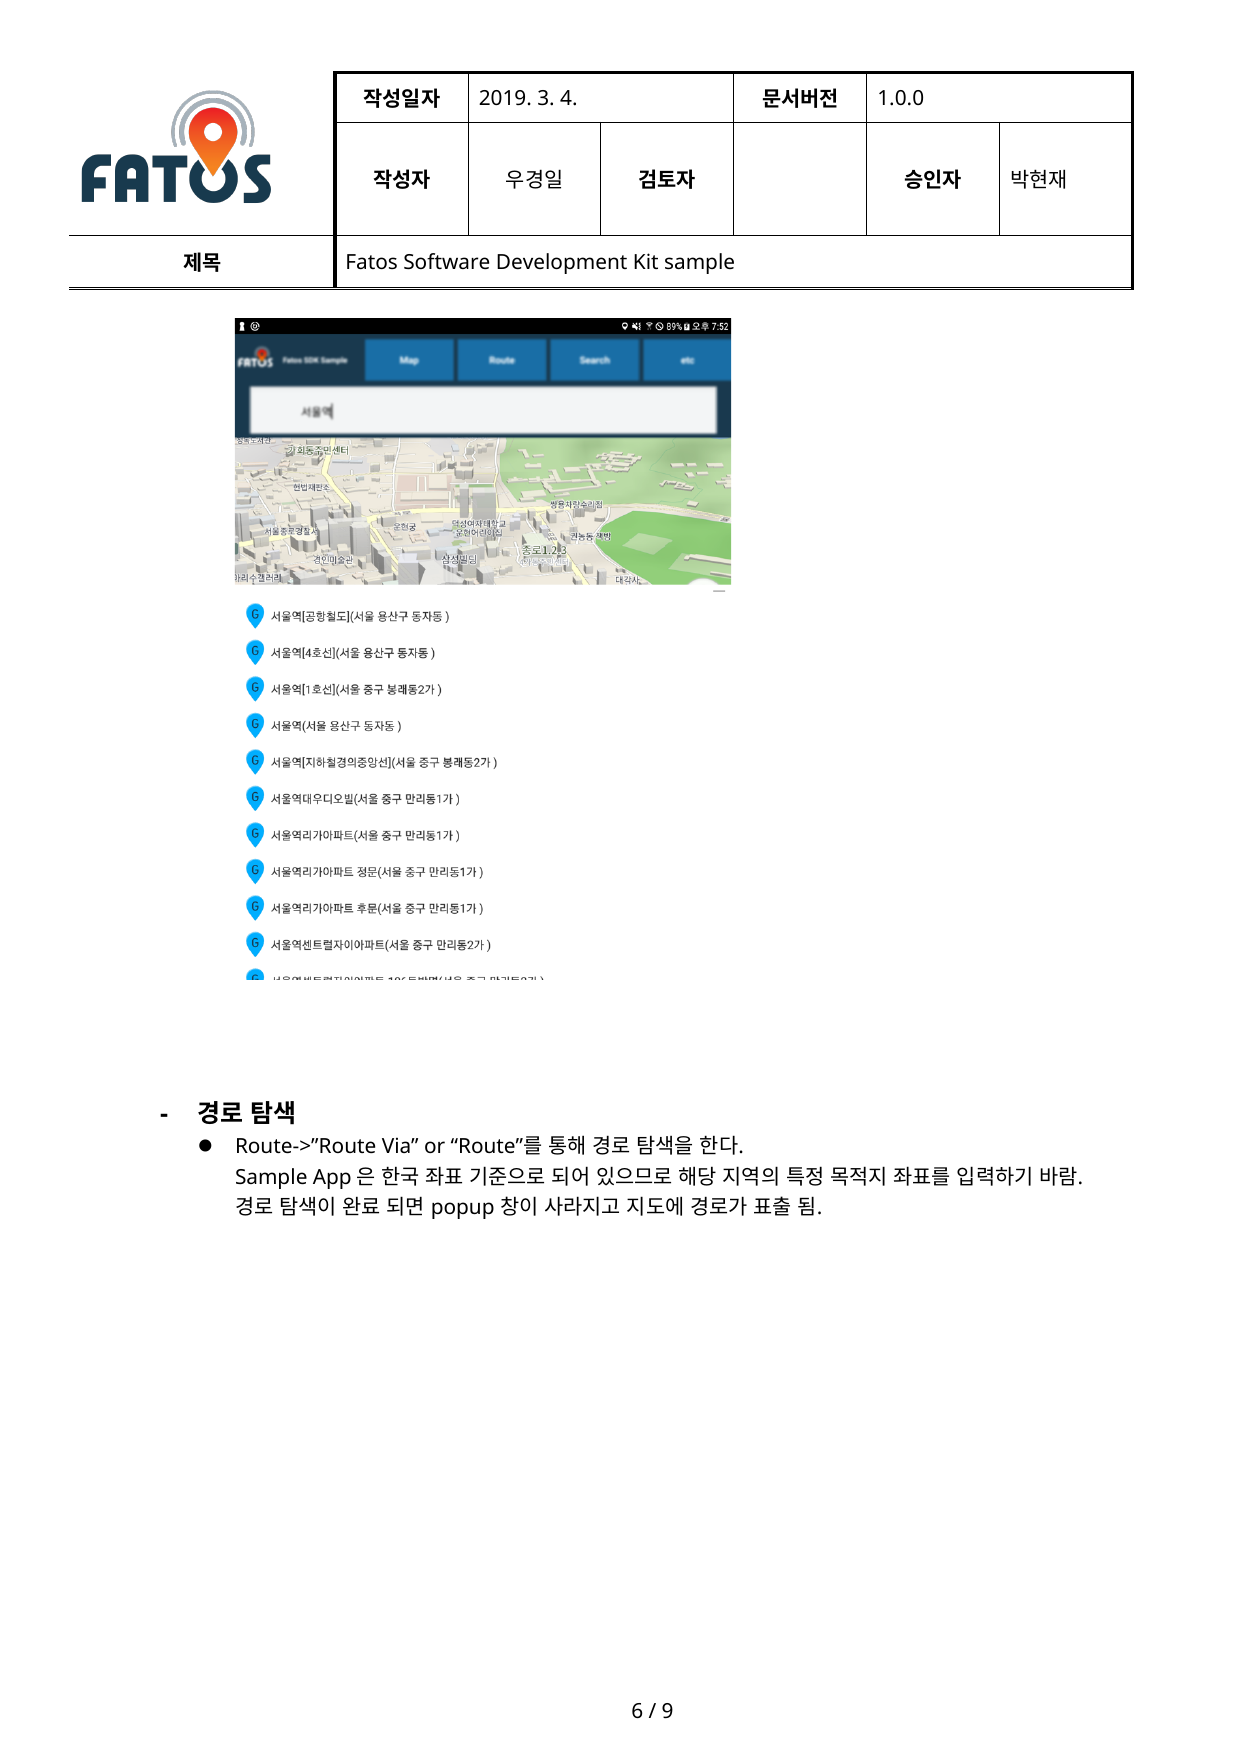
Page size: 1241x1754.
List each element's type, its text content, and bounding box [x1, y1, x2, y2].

list 경로 탐색 [160, 1093, 1122, 1130]
picture [79, 88, 272, 205]
list Route->”Route Via” or “Route”를 통해 경로 탐색을 한다. Sample App은 한국 좌표 기준으로 되어 있으므로 해당 지역의 특정 목적지 좌표를 입력하기 바람. [197, 1130, 1122, 1190]
picture [234, 318, 732, 980]
list 경로 탐색이 완료 되면 popup 창이 사라지고 지도에 경로가 표출 됨. [235, 1190, 1122, 1221]
